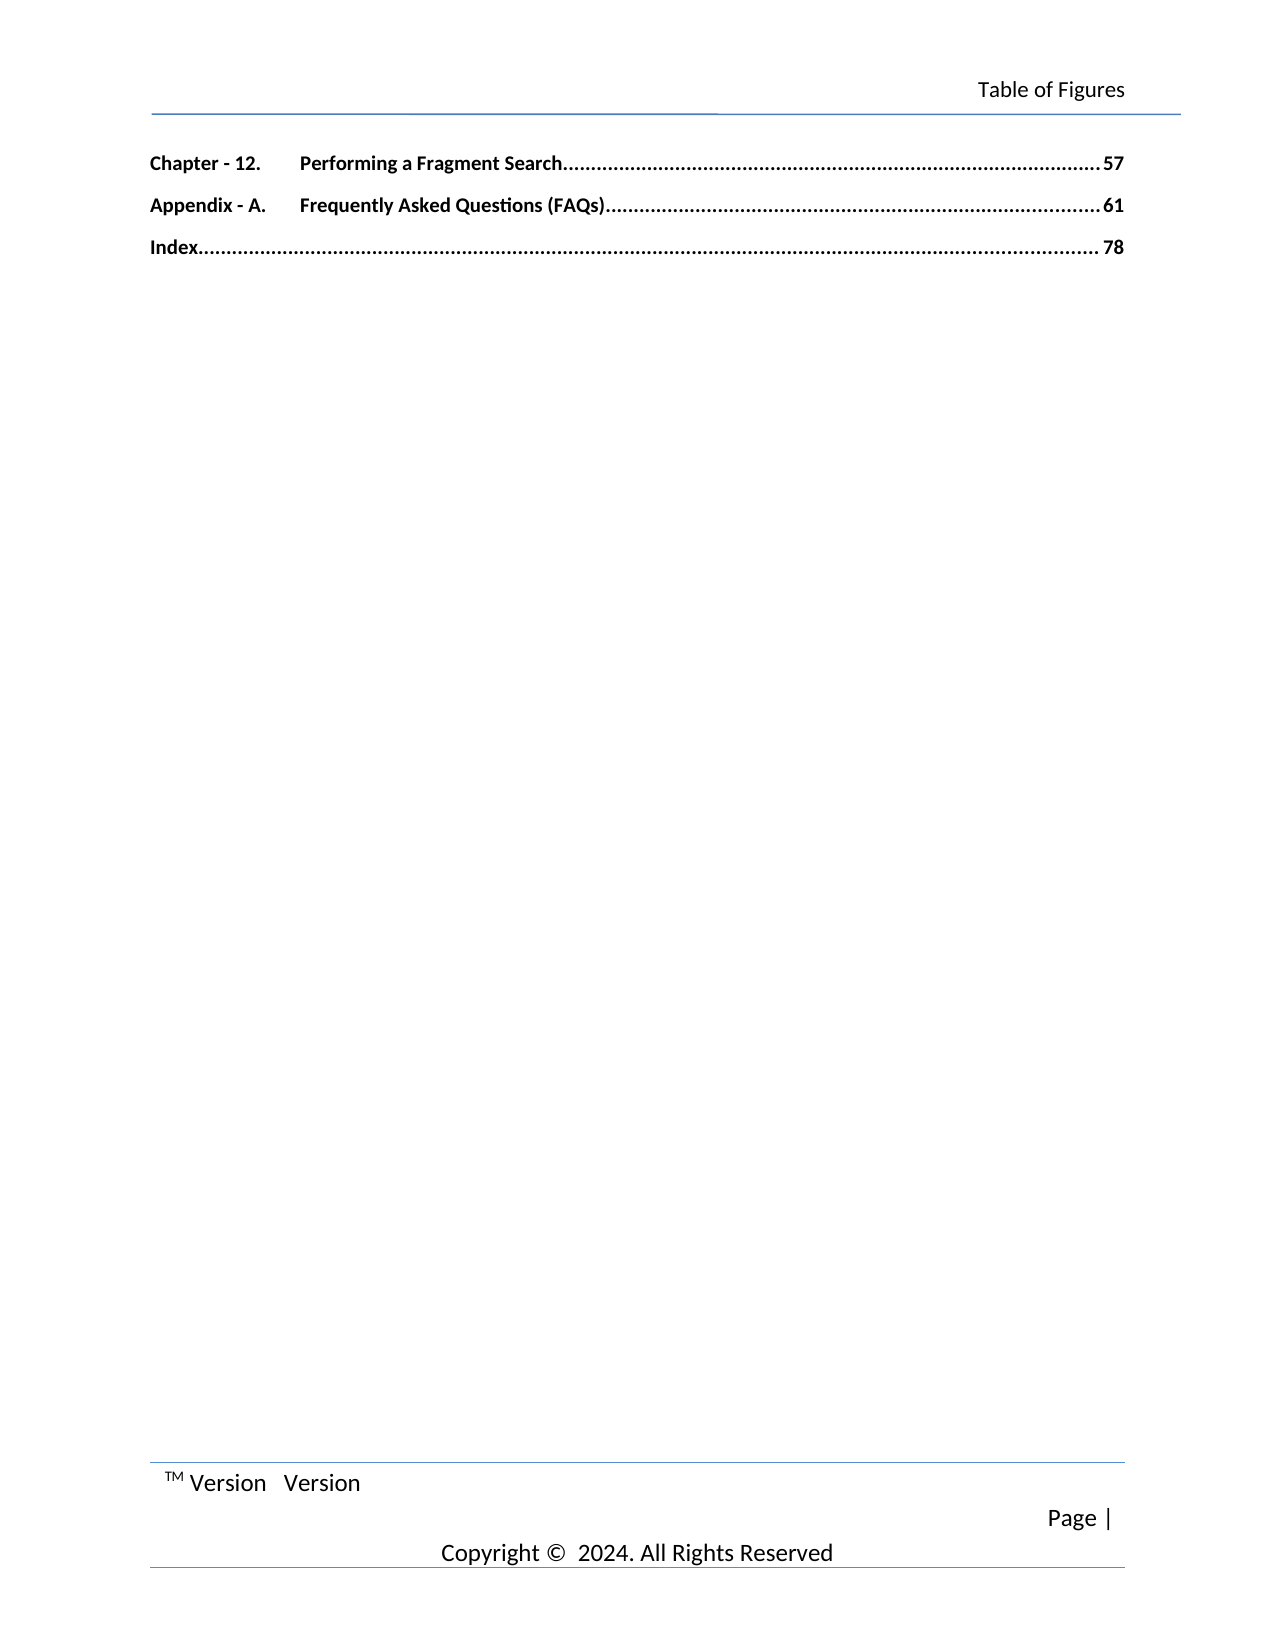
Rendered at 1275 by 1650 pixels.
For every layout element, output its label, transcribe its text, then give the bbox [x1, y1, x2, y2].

text Chapter - 12. Performing a Fragment Search 57 [150, 150, 1125, 175]
text Index 78 [150, 234, 1125, 259]
text Appendix - A. Frequently Asked Questions (FAQs) 61 [150, 192, 1125, 217]
